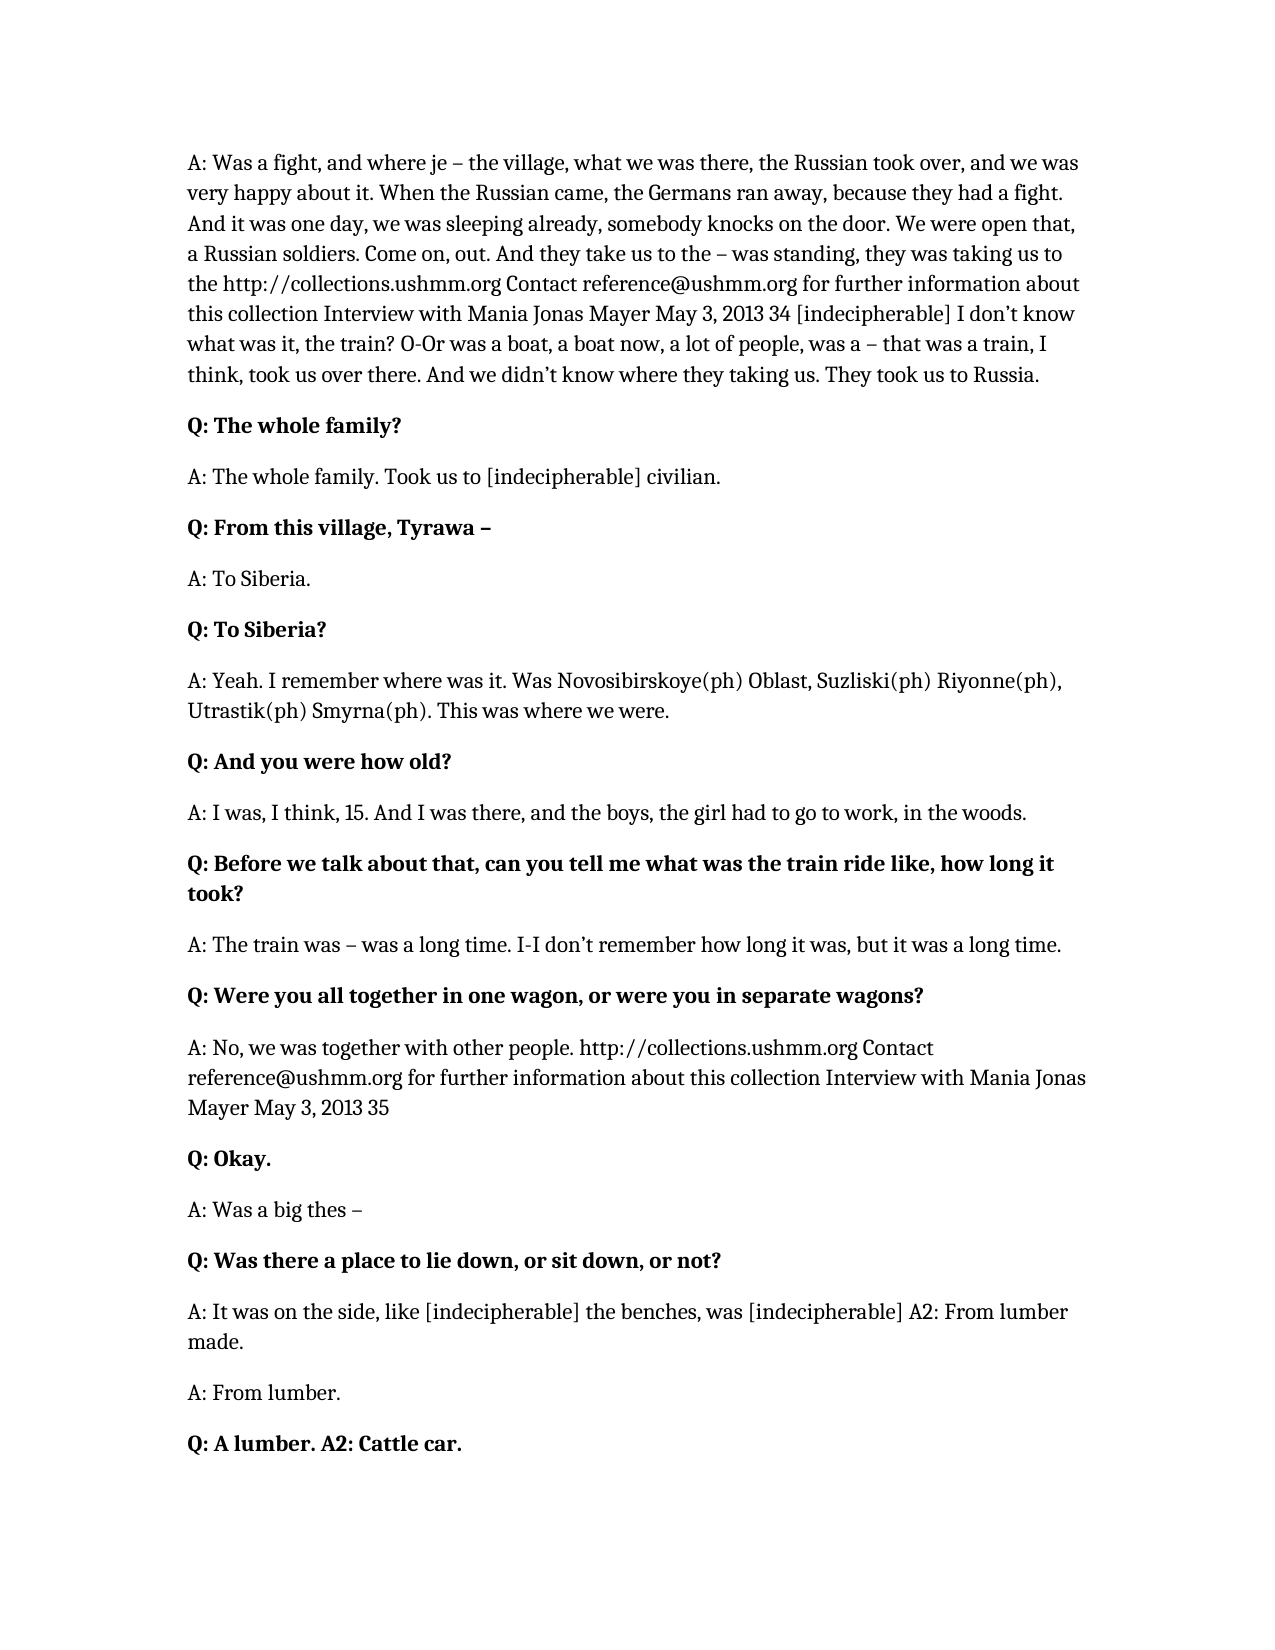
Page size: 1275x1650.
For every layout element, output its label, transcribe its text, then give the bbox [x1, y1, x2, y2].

text Q: Were you all together in one wagon, or were you in separate wagons? [187, 983, 1087, 1010]
text Q: From this village, Tyrawa – [187, 514, 1087, 541]
text A: Was a big thes – [187, 1197, 1087, 1223]
text A: The whole family. Took us to [indecipherable] civilian. [187, 463, 1087, 490]
text Q: Before we talk about that, can you tell me what was the train ride like, how long it took? [187, 851, 1087, 908]
text Q: A lumber. A2: Cattle car. [187, 1431, 1087, 1458]
text Q: To Siberia? [187, 617, 1087, 643]
text A: I was, I think, 15. And I was there, and the boys, the girl had to go to work, in the woods. [187, 800, 1087, 826]
text Q: Okay. [187, 1146, 1087, 1172]
text A: The train was – was a long time. I-I don’t remember how long it was, but it was a long time. [187, 932, 1087, 959]
text A: Yeah. I remember where was it. Was Novosibirskoye(ph) Oblast, Suzliski(ph) Riyonne(ph), Utrastik(ph) Smyrna(ph). This was where we were. [187, 668, 1087, 724]
text Q: And you were how old? [187, 749, 1087, 775]
text Q: The whole family? [187, 412, 1087, 439]
text Q: Was there a place to lie down, or sit down, or not? [187, 1248, 1087, 1274]
text A: To Siberia. [187, 566, 1087, 592]
text A: Was a fight, and where je – the village, what we was there, the Russian took over, and we was very happy about it. When the Russian came, the Germans ran away, because they had a fight. And it was one day, we was sleeping already, somebody knocks on the door. We were open that, a Russian soldiers. Come on, out. And they take us to the – was standing, they was taking us to the http://collections.ushmm.org Contact reference@ushmm.org for further information about this collection Interview with Mania Jonas Mayer May 3, 2013 34 [indecipherable] I don’t know what was it, the train? O-Or was a boat, a boat now, a lot of people, was a – that was a train, I think, took us over there. And we didn’t know where they taking us. They took us to Russia. [187, 150, 1087, 388]
text A: No, we was together with other people. http://collections.ushmm.org Contact reference@ushmm.org for further information about this collection Interview with Mania Jonas Mayer May 3, 2013 35 [187, 1034, 1087, 1121]
text A: It was on the side, like [indecipherable] the benches, was [indecipherable] A2: From lumber made. [187, 1299, 1087, 1356]
text A: From lumber. [187, 1380, 1087, 1407]
